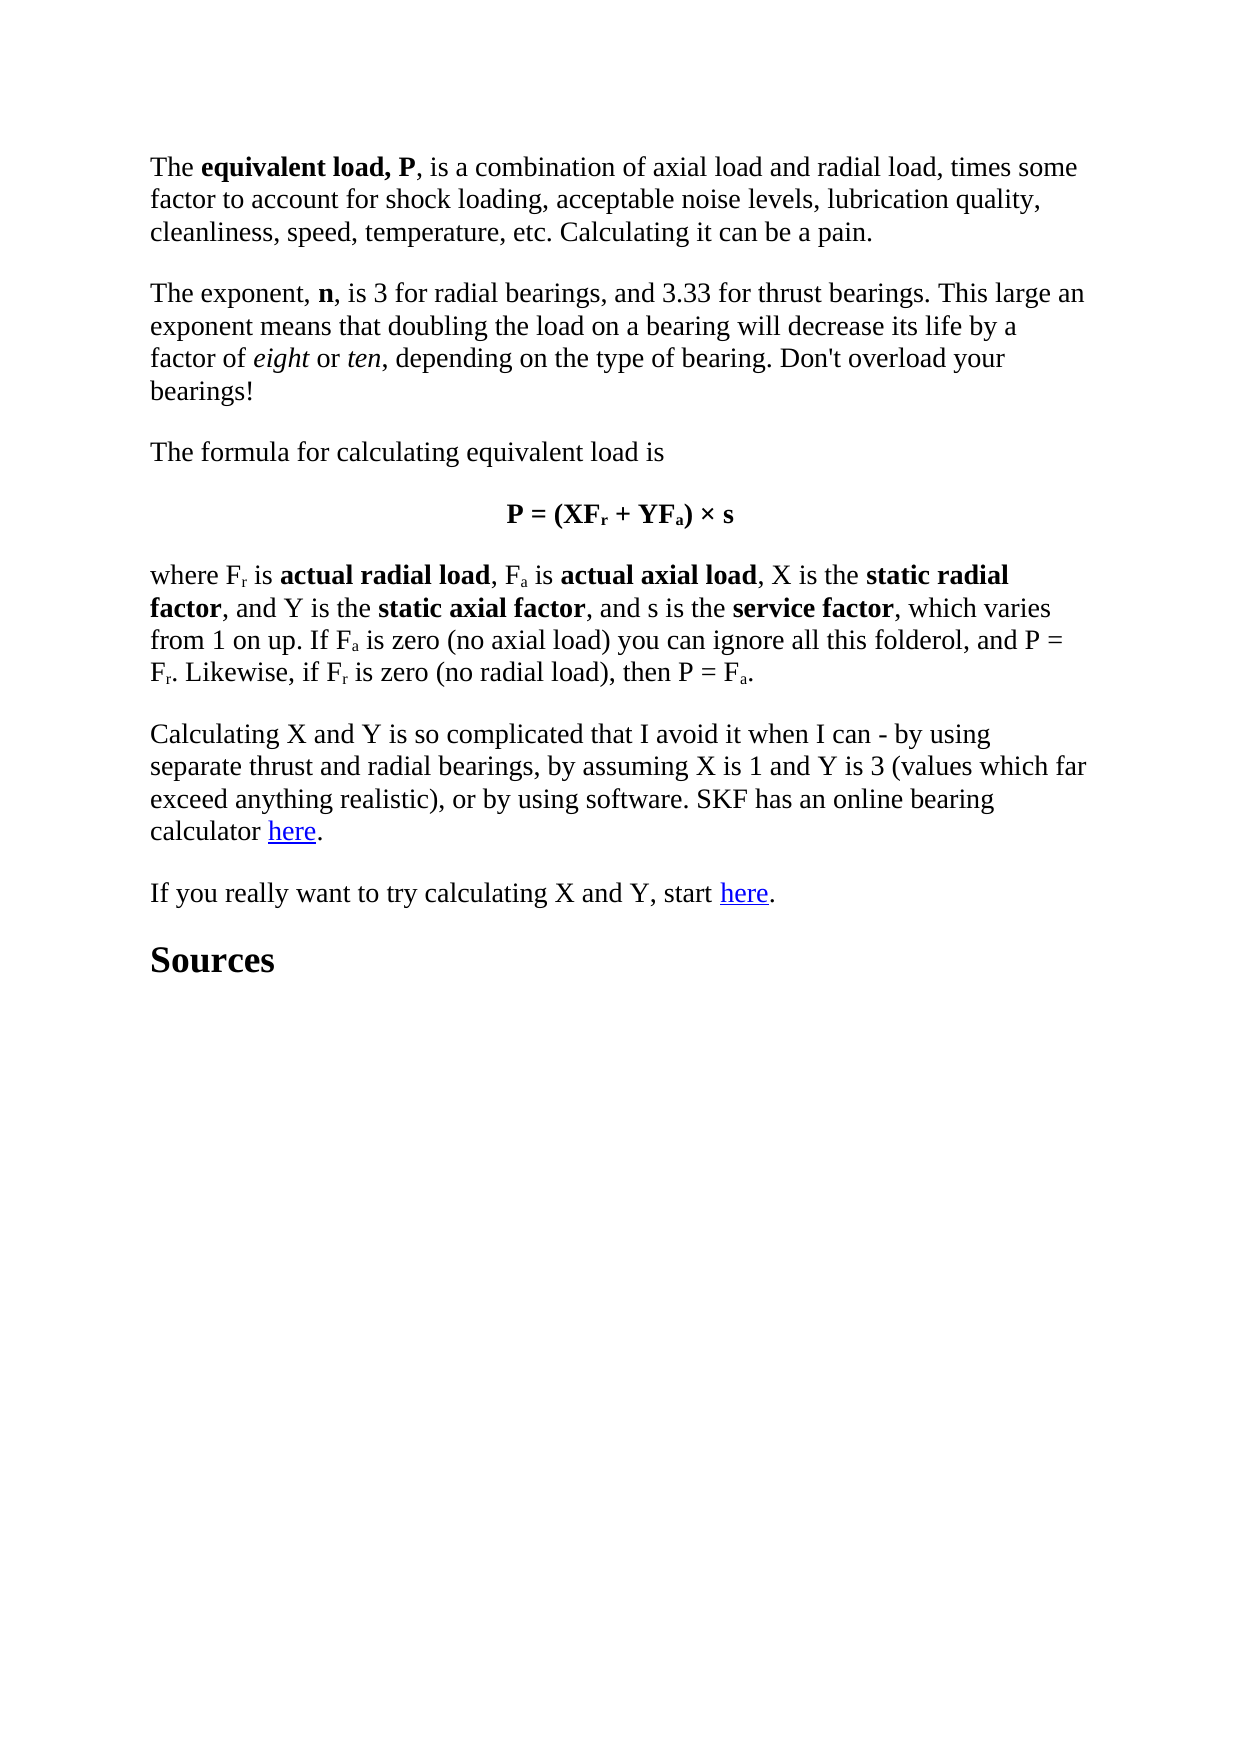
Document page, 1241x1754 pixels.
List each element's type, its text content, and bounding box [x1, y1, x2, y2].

text The exponent, n, is 3 for radial bearings, and 3.33 for thrust bearings. This large an exponent means that doubling the load on a bearing will decrease its life by a factor of eight or ten, depending on the type of bearing. Don't overload your bearings! [150, 276, 1090, 406]
text where Fr is actual radial load, Fa is actual axial load, X is the static radial factor, and Y is the static axial factor, and s is the service factor, which varies from 1 on up. If Fa is zero (no axial load) you can ignore all this folderol, and P = Fr. Likewise, if Fr is zero (no radial load), then P = Fa. [150, 558, 1090, 688]
text The formula for calculating equivalent load is [150, 435, 1090, 467]
text Sources [150, 937, 1090, 980]
text Calculating X and Y is so complicated that I avoid it when I can - by using separate thrust and radial bearings, by assuming X is 1 and Y is 3 (values which far exceed anything realistic), or by using software. SKF has an online bearing calculator here. [150, 717, 1090, 847]
text P = (XFr + YFa) × s [150, 497, 1090, 529]
text If you really want to try calculating X and Y, start here. [150, 876, 1090, 908]
text The equivalent load, P, is a combination of axial load and radial load, times some factor to account for shock loading, acceptable noise levels, lubrication quality, cleanliness, speed, temperature, etc. Calculating it can be a pain. [150, 150, 1090, 247]
